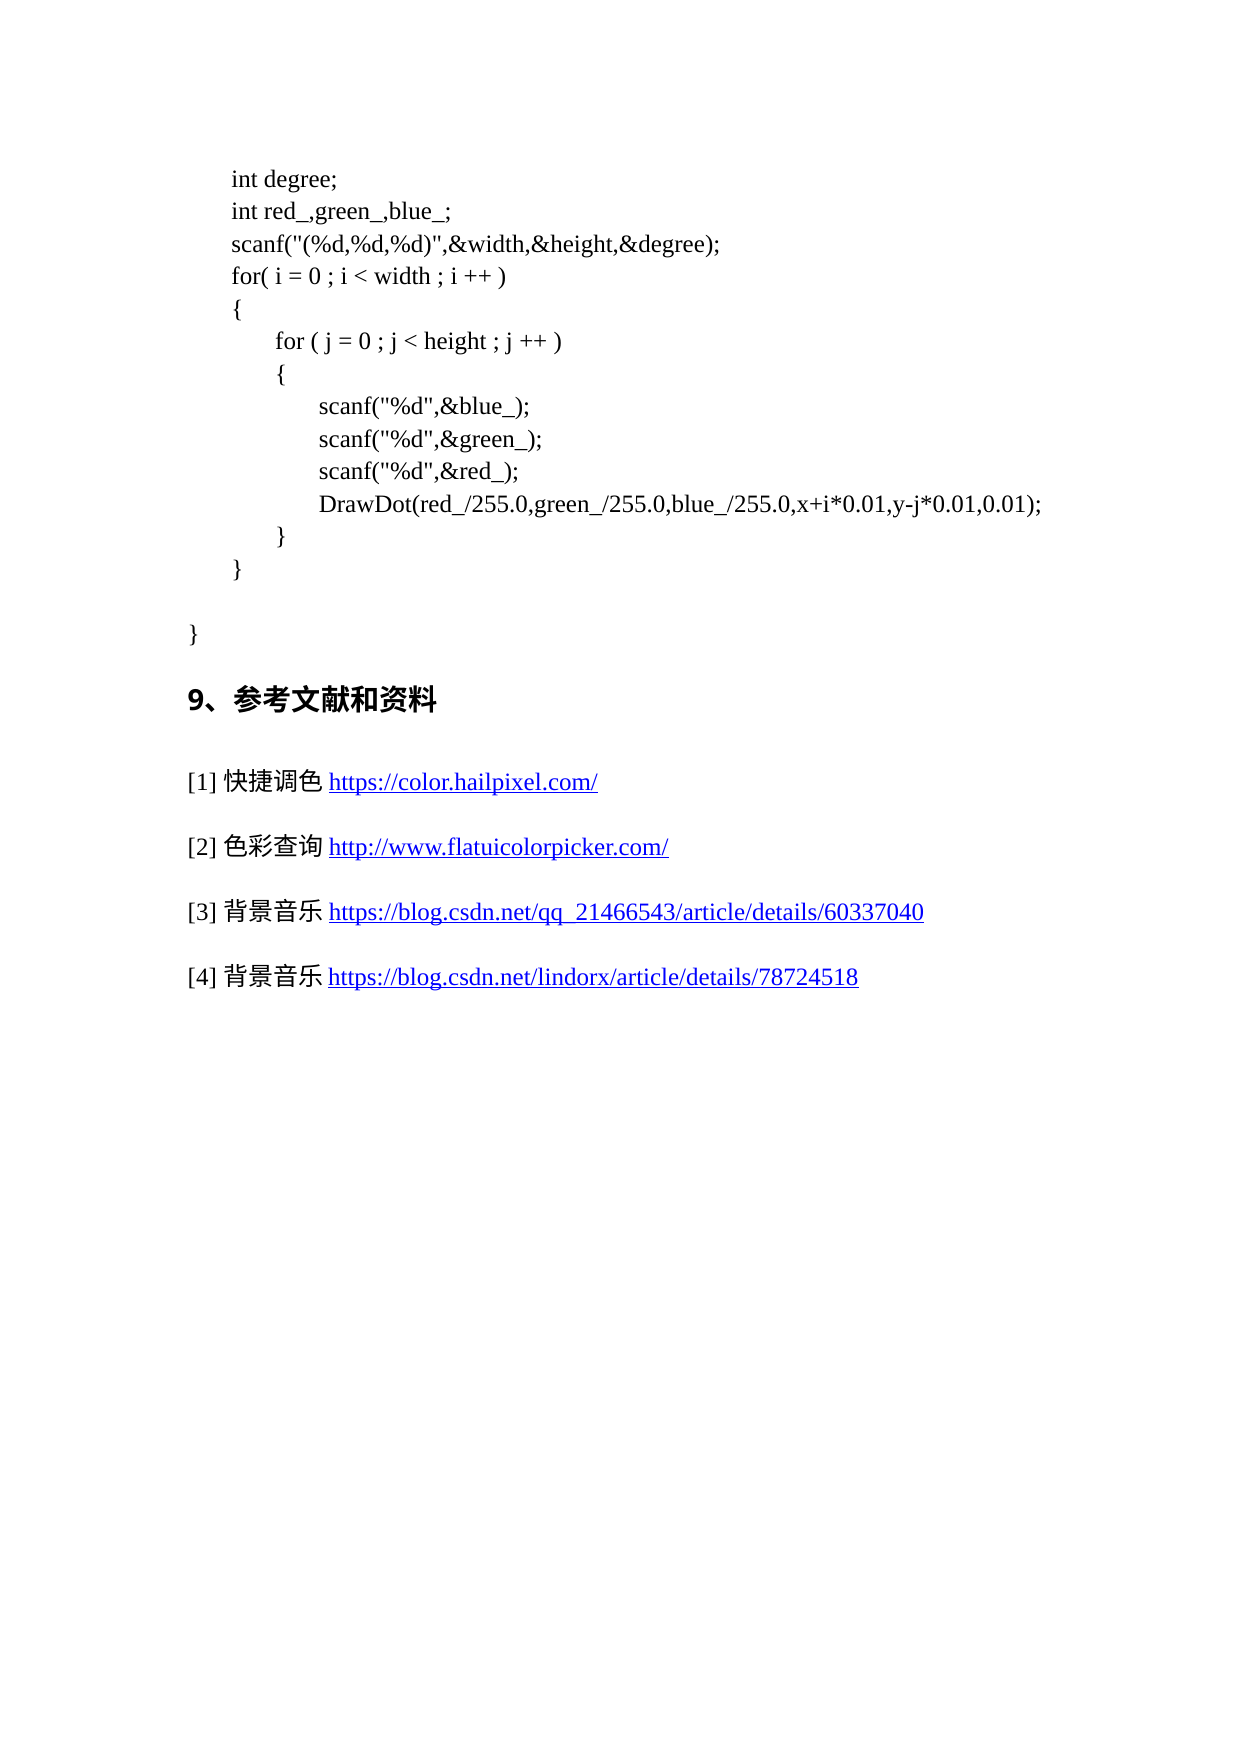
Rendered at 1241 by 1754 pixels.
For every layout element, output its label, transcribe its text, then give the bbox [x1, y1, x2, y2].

text scanf("%d",&blue_); [187, 389, 1053, 422]
text int red_,green_,blue_; [187, 194, 1053, 227]
text } [187, 617, 1053, 649]
text DrawDot(red_/255.0,green_/255.0,blue_/255.0,x+i*0.01,y-j*0.01,0.01); [187, 487, 1053, 519]
text } [187, 552, 1053, 584]
text scanf("%d",&red_); [187, 454, 1053, 487]
text int degree; [187, 162, 1053, 194]
text { [187, 357, 1053, 389]
text scanf("(%d,%d,%d)",&width,&height,&degree); [187, 227, 1053, 259]
text for( i = 0 ; i < width ; i ++ ) [187, 259, 1053, 292]
text [1] 快捷调色 https://color.hailpixel.com/ [187, 747, 1053, 812]
text scanf("%d",&green_); [187, 422, 1053, 454]
text } [187, 519, 1053, 552]
text { [187, 292, 1053, 324]
subtitle 9、参考文献和资料 [187, 666, 1053, 731]
text [3] 背景音乐 https://blog.csdn.net/qq_21466543/article/details/60337040 [187, 877, 1053, 942]
text for ( j = 0 ; j < height ; j ++ ) [187, 324, 1053, 357]
text [2] 色彩查询 http://www.flatuicolorpicker.com/ [187, 812, 1053, 877]
text [4] 背景音乐https://blog.csdn.net/lindorx/article/details/78724518 [187, 942, 1053, 1007]
